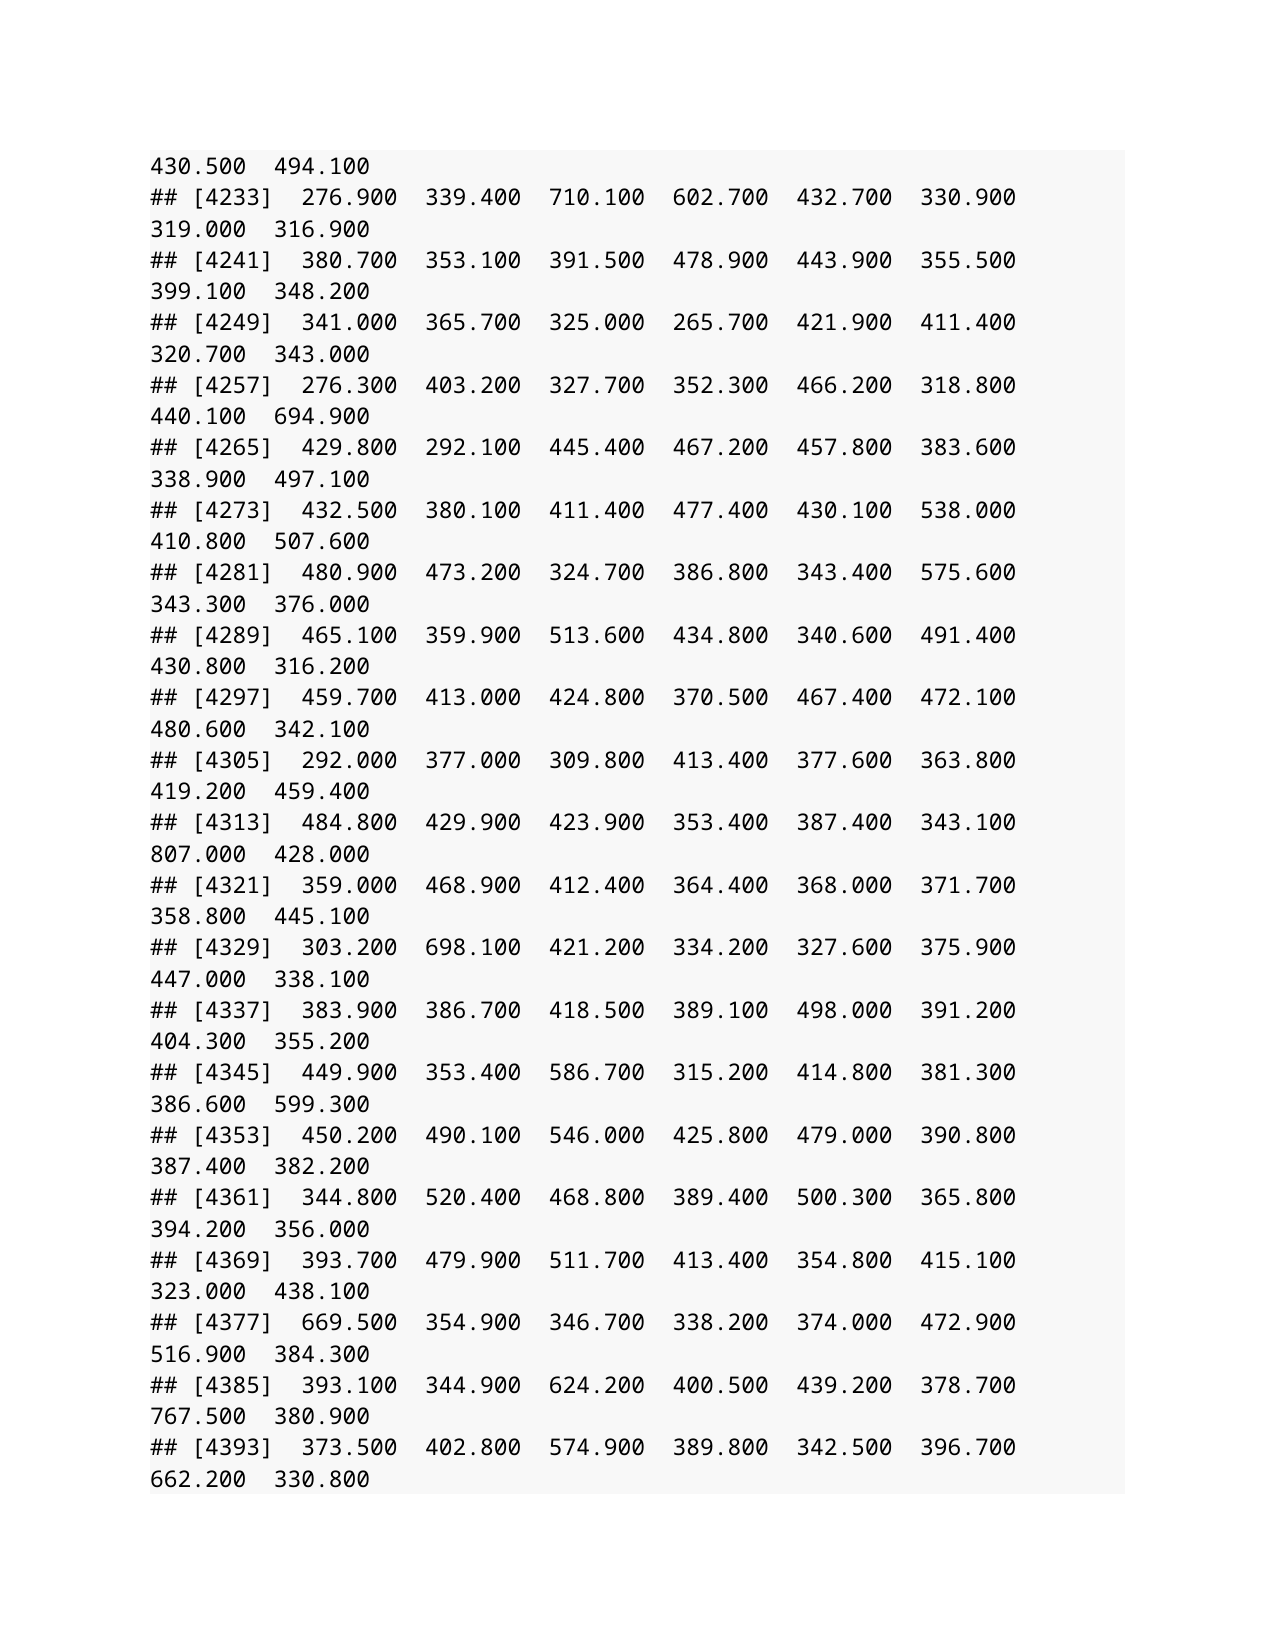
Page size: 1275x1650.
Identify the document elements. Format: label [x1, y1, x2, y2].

text [150, 150, 1125, 1494]
